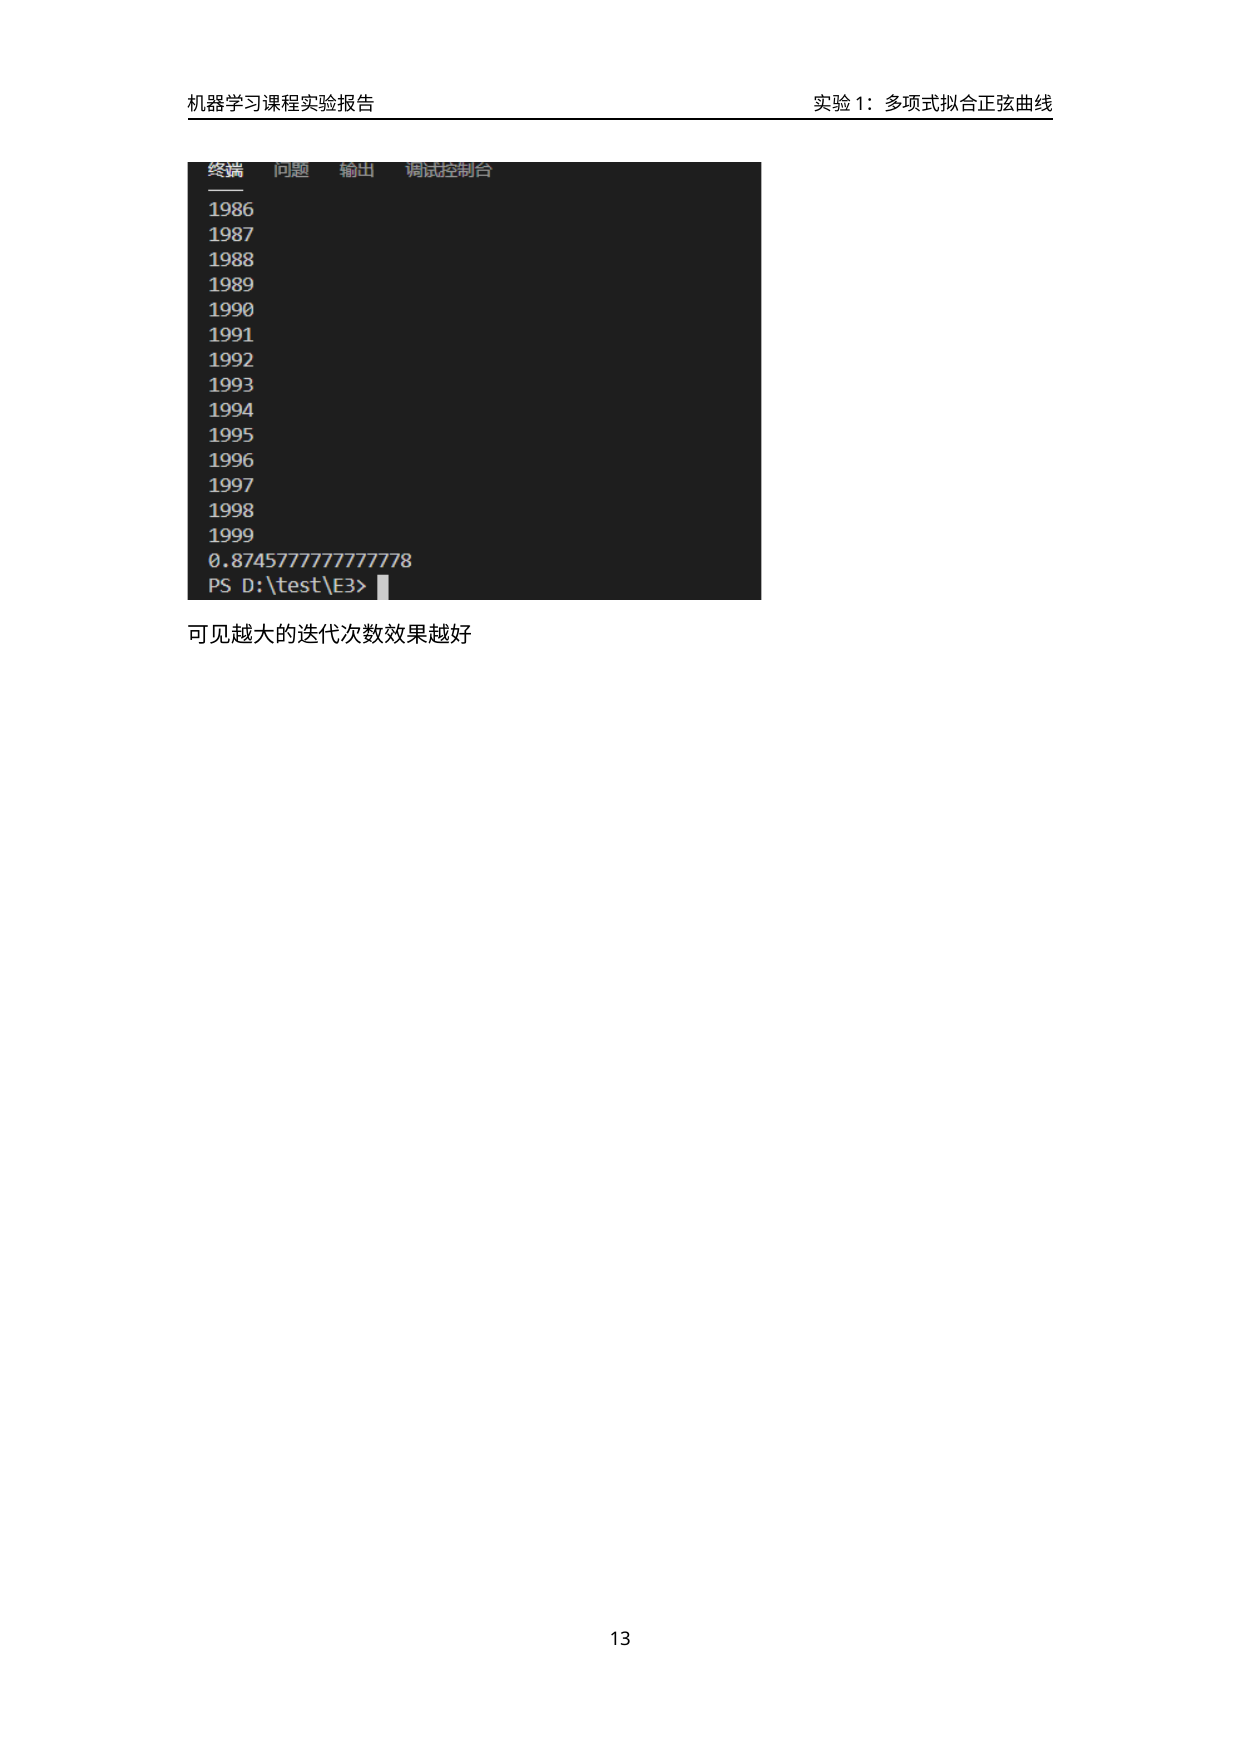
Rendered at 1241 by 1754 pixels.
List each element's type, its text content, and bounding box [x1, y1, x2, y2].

picture [187, 162, 762, 600]
text 可见越大的迭代次数效果越好 [187, 617, 1053, 649]
